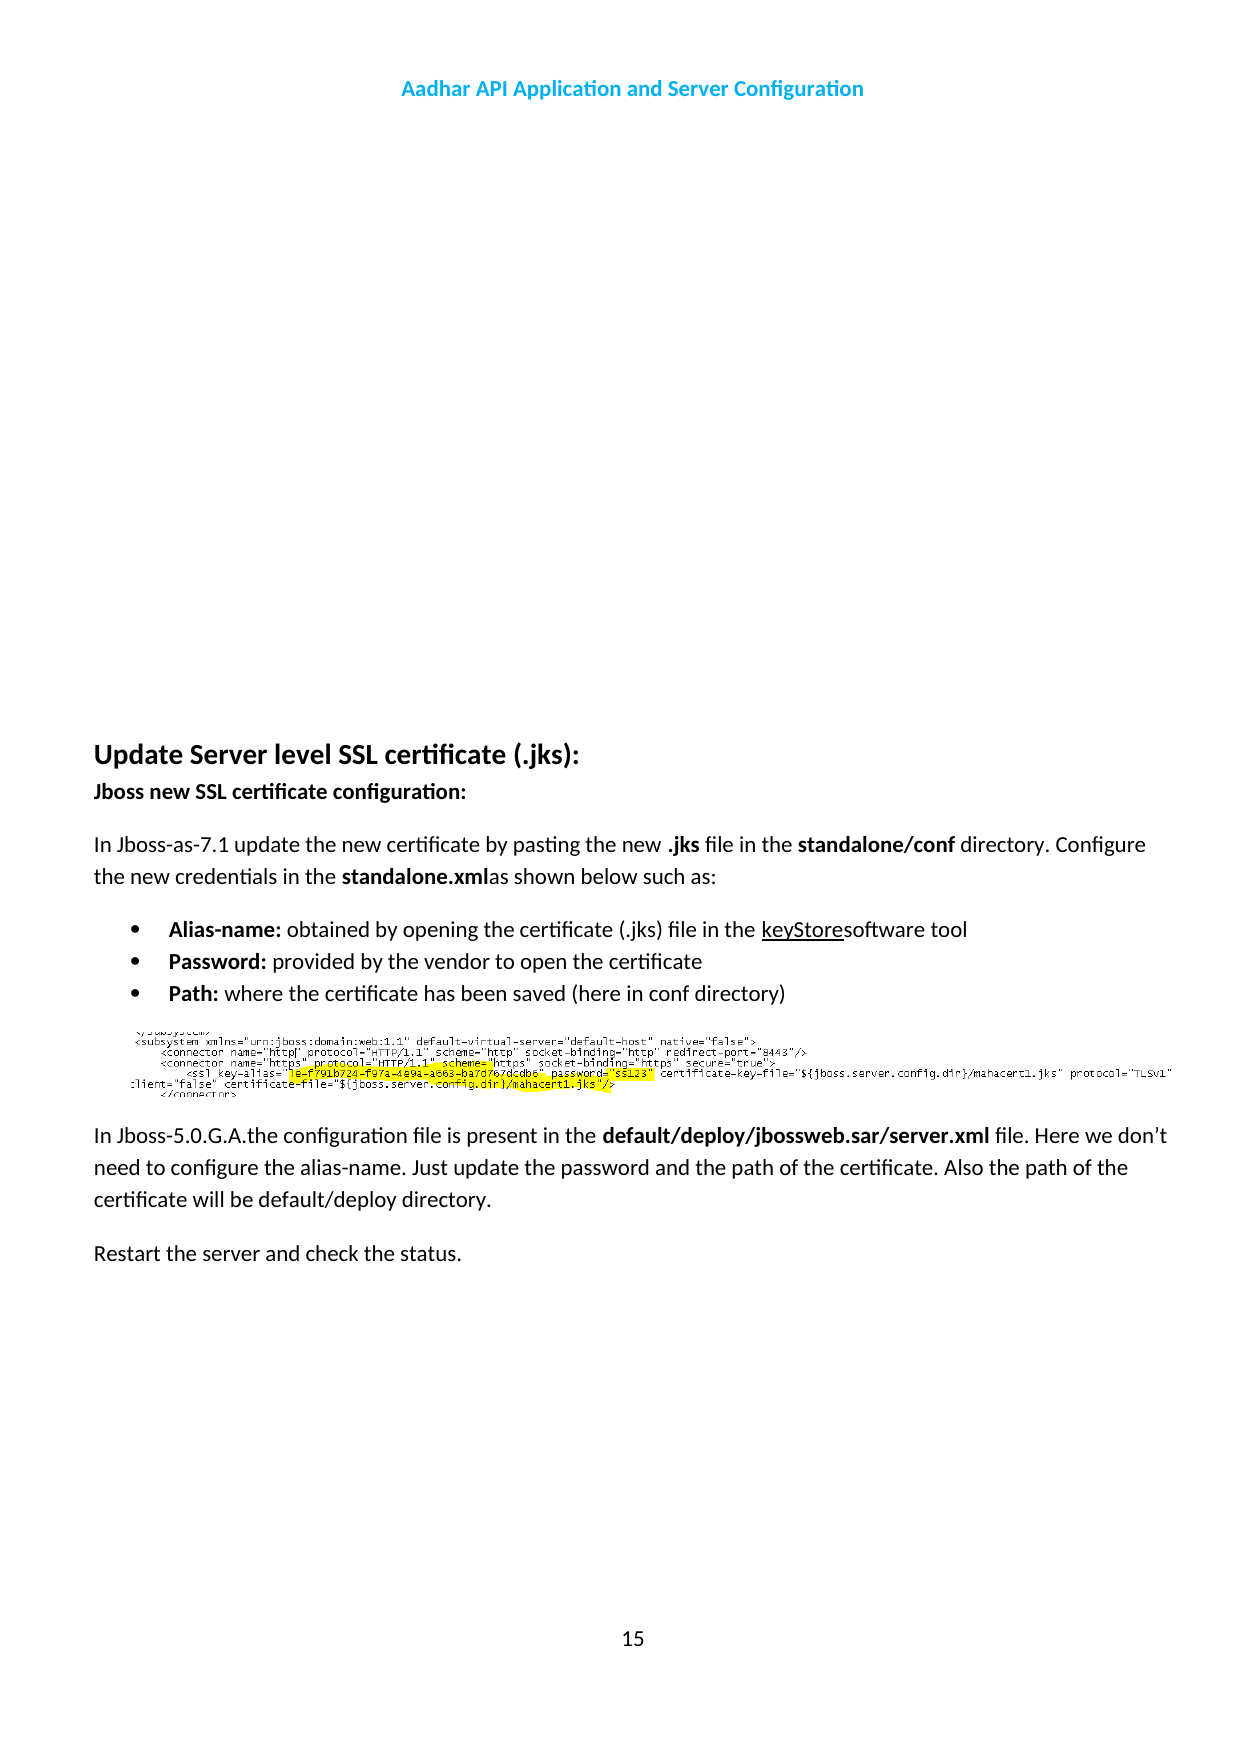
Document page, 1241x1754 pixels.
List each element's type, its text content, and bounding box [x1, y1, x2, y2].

text In Jboss-as-7.1 update the new certificate by pasting the new .jks file in the standalone/conf directory. Configure the new credentials in the standalone.xmlas shown below such as: [94, 830, 1172, 890]
text In Jboss-5.0.G.A.the configuration file is present in the default/deploy/jbossweb.sar/server.xml file. Here we don’t need to configure the alias-name. Just update the password and the path of the certificate. Also the path of the certificate will be default/deploy directory. [94, 1121, 1172, 1214]
text Jboss new SSL certificate configuration: [94, 777, 1172, 805]
list Alias-name: obtained by opening the certificate (.jks) file in the keyStoresoftware tool [131, 915, 1172, 943]
text Update Server level SSL certificate (.jks): [94, 736, 1172, 772]
list Password: provided by the vendor to open the certificate [131, 947, 1172, 975]
picture [131, 1032, 1210, 1097]
list Path: where the certificate has been saved (here in conf directory) [131, 979, 1172, 1007]
text Restart the server and check the status. [94, 1239, 1172, 1267]
